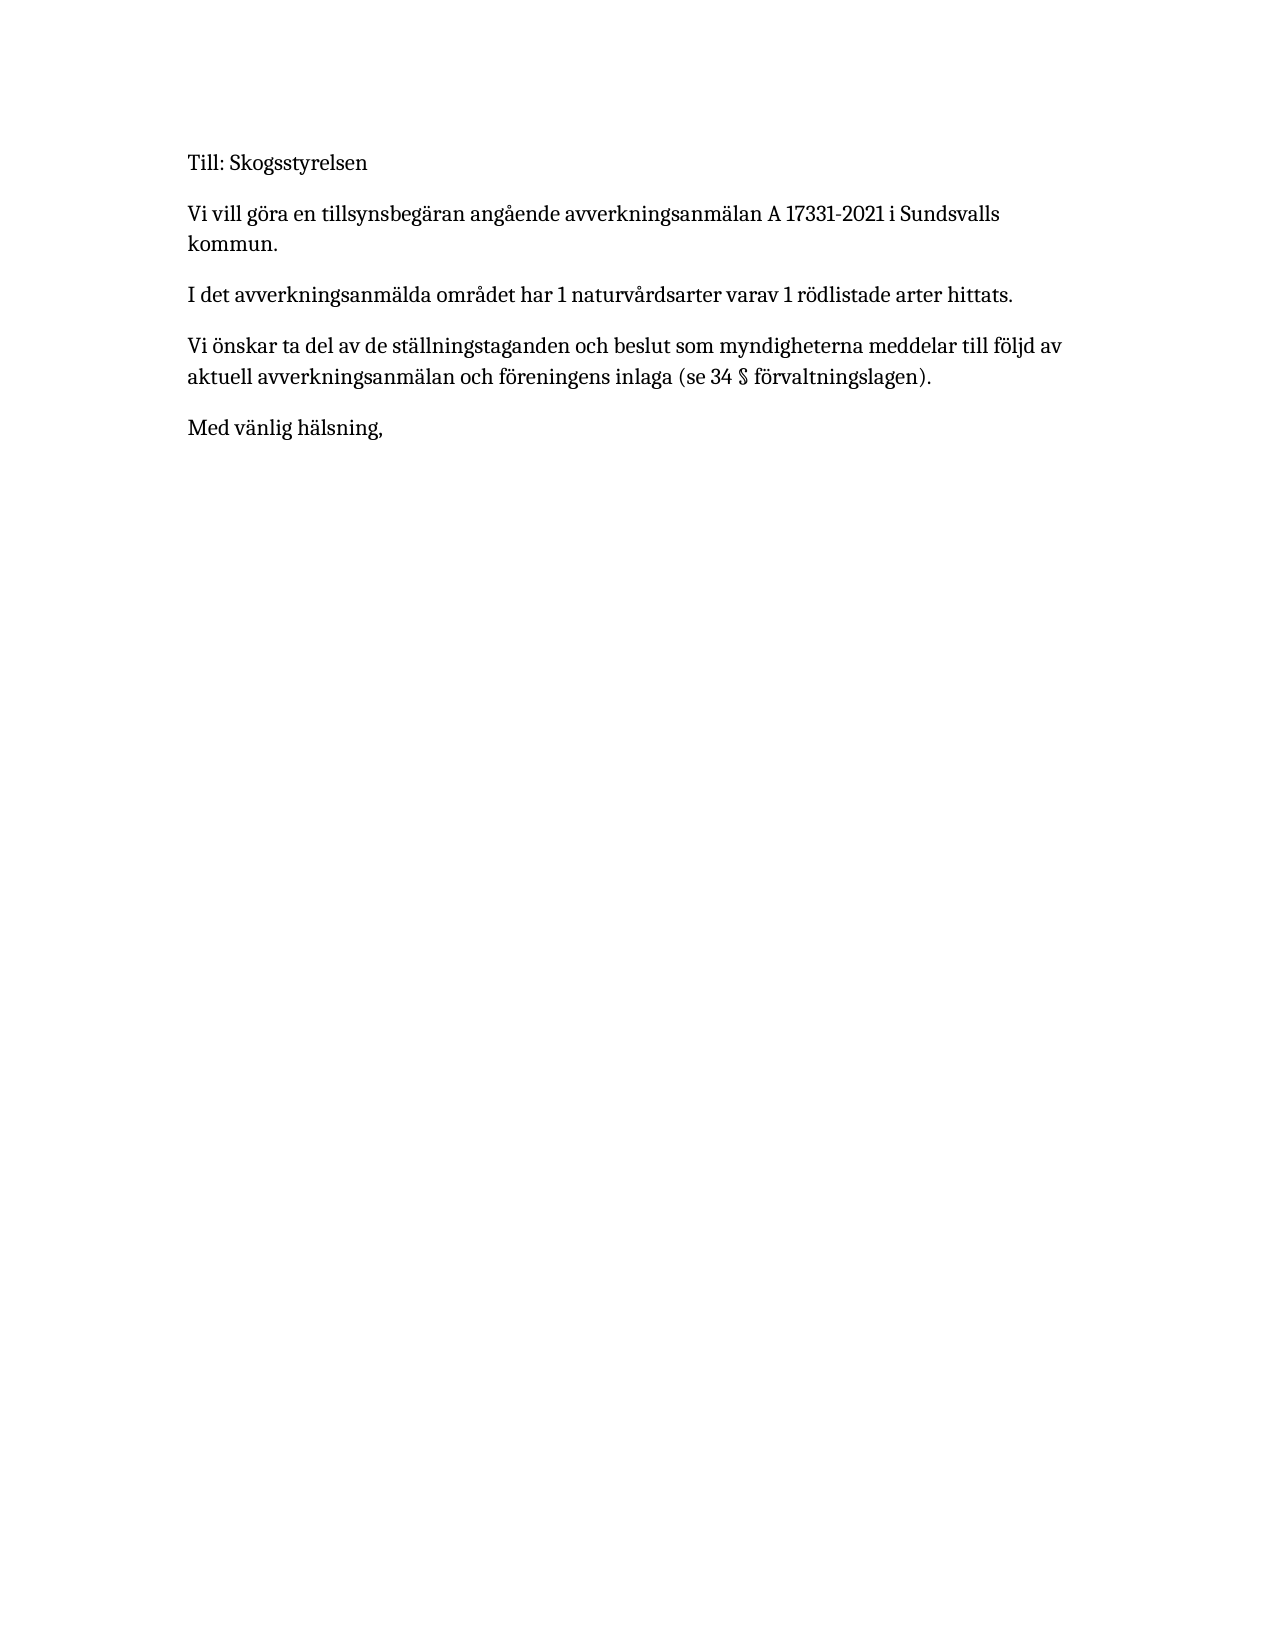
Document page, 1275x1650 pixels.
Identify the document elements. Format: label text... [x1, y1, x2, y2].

text Vi vill göra en tillsynsbegäran angående avverkningsanmälan A 17331-2021 i Sundsvalls kommun. [187, 201, 1087, 258]
text Vi önskar ta del av de ställningstaganden och beslut som myndigheterna meddelar till följd av aktuell avverkningsanmälan och föreningens inlaga (se 34 § förvaltningslagen). [187, 333, 1087, 390]
text I det avverkningsanmälda området har 1 naturvårdsarter varav 1 rödlistade arter hittats. [187, 282, 1087, 309]
text Med vänlig hälsning, [187, 414, 1087, 471]
text Till: Skogsstyrelsen [187, 150, 1087, 176]
